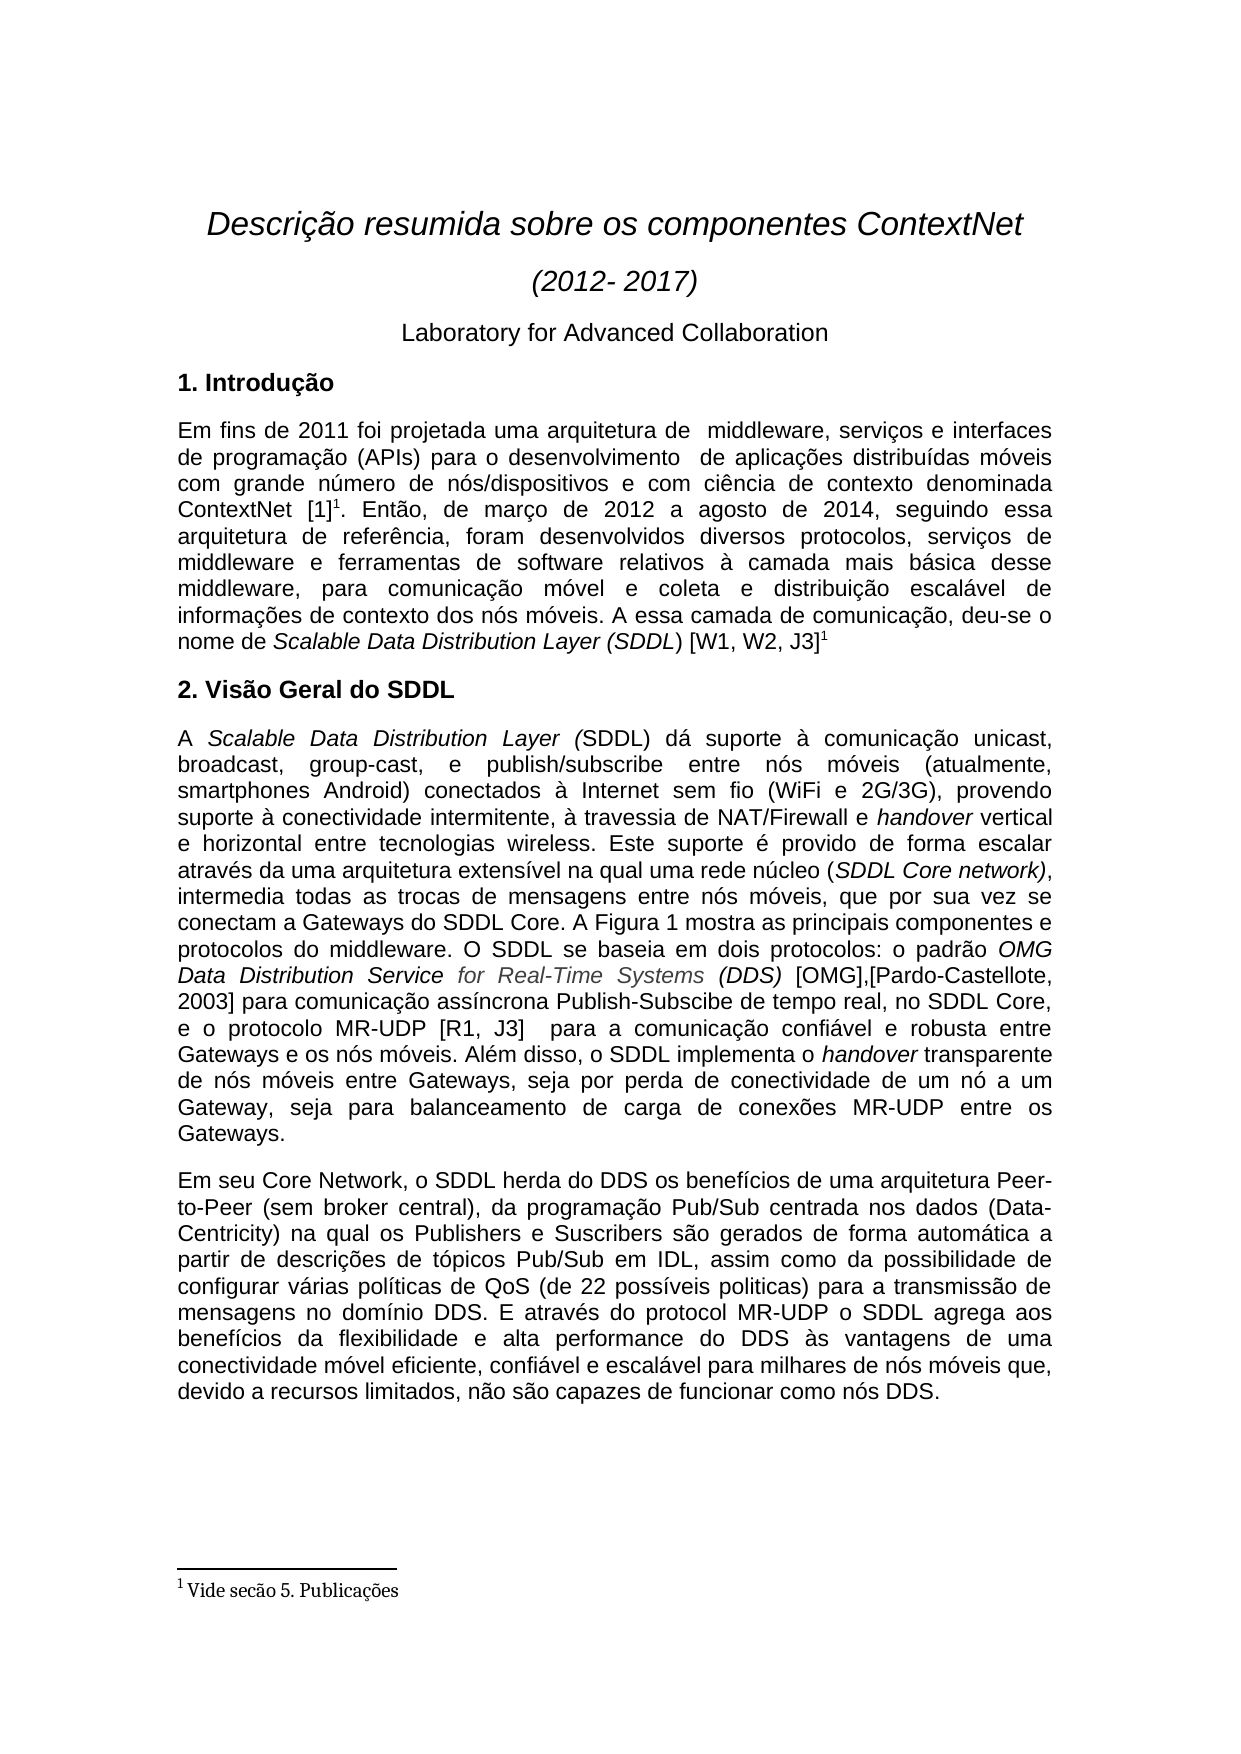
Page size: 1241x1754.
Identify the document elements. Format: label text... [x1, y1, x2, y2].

text 2. Visão Geral do SDDL [177, 675, 1053, 704]
text (2012- 2017) [177, 264, 1053, 297]
text Em seu Core Network, o SDDL herda do DDS os benefícios de uma arquitetura Peer-to-Peer (sem broker central), da programação Pub/Sub centrada nos dados (Data-Centricity) na qual os Publishers e Suscribers são gerados de forma automática a partir de descrições de tópicos Pub/Sub em IDL, assim como da possibilidade de configurar várias políticas de QoS (de 22 possíveis politicas) para a transmissão de mensagens no domínio DDS. E através do protocol MR-UDP o SDDL agrega aos benefícios da flexibilidade e alta performance do DDS às vantagens de uma conectividade móvel eficiente, confiável e escalável para milhares de nós móveis que, devido a recursos limitados, não são capazes de funcionar como nós DDS. [177, 1167, 1053, 1404]
text 1. Introdução [177, 368, 1053, 396]
text Em fins de 2011 foi projetada uma arquitetura de middleware, serviços e interfaces de programação (APIs) para o desenvolvimento de aplicações distribuídas móveis com grande número de nós/dispositivos e com ciência de contexto denominada ContextNet [1]. Então, de março de 2012 a agosto de 2014, seguindo essa arquitetura de referência, foram desenvolvidos diversos protocolos, serviços de middleware e ferramentas de software relativos à camada mais básica desse middleware, para comunicação móvel e coleta e distribuição escalável de informações de contexto dos nós móveis. A essa camada de comunicação, deu-se o nome de Scalable Data Distribution Layer (SDDL) [W1, W2, J3]1 [177, 417, 1053, 654]
text Laboratory for Advanced Collaboration [177, 318, 1053, 347]
text A Scalable Data Distribution Layer (SDDL) dá suporte à comunicação unicast, broadcast, group-cast, e publish/subscribe entre nós móveis (atualmente, smartphones Android) conectados à Internet sem fio (WiFi e 2G/3G), provendo suporte à conectividade intermitente, à travessia de NAT/Firewall e handover vertical e horizontal entre tecnologias wireless. Este suporte é provido de forma escalar através da uma arquitetura extensível na qual uma rede núcleo (SDDL Core network), intermedia todas as trocas de mensagens entre nós móveis, que por sua vez se conectam a Gateways do SDDL Core. A Figura 1 mostra as principais componentes e protocolos do middleware. O SDDL se baseia em dois protocolos: o padrão OMG Data Distribution Service for Real-Time Systems (DDS) [OMG],[Pardo-Castellote, 2003] para comunicação assíncrona Publish-Subscibe de tempo real, no SDDL Core, e o protocolo MR-UDP [R1, J3] para a comunicação confiável e robusta entre Gateways e os nós móveis. Além disso, o SDDL implementa o handover transparente de nós móveis entre Gateways, seja por perda de conectividade de um nó a um Gateway, seja para balanceamento de carga de conexões MR-UDP entre os Gateways. [177, 725, 1053, 1146]
text Descrição resumida sobre os componentes ContextNet [177, 204, 1053, 243]
